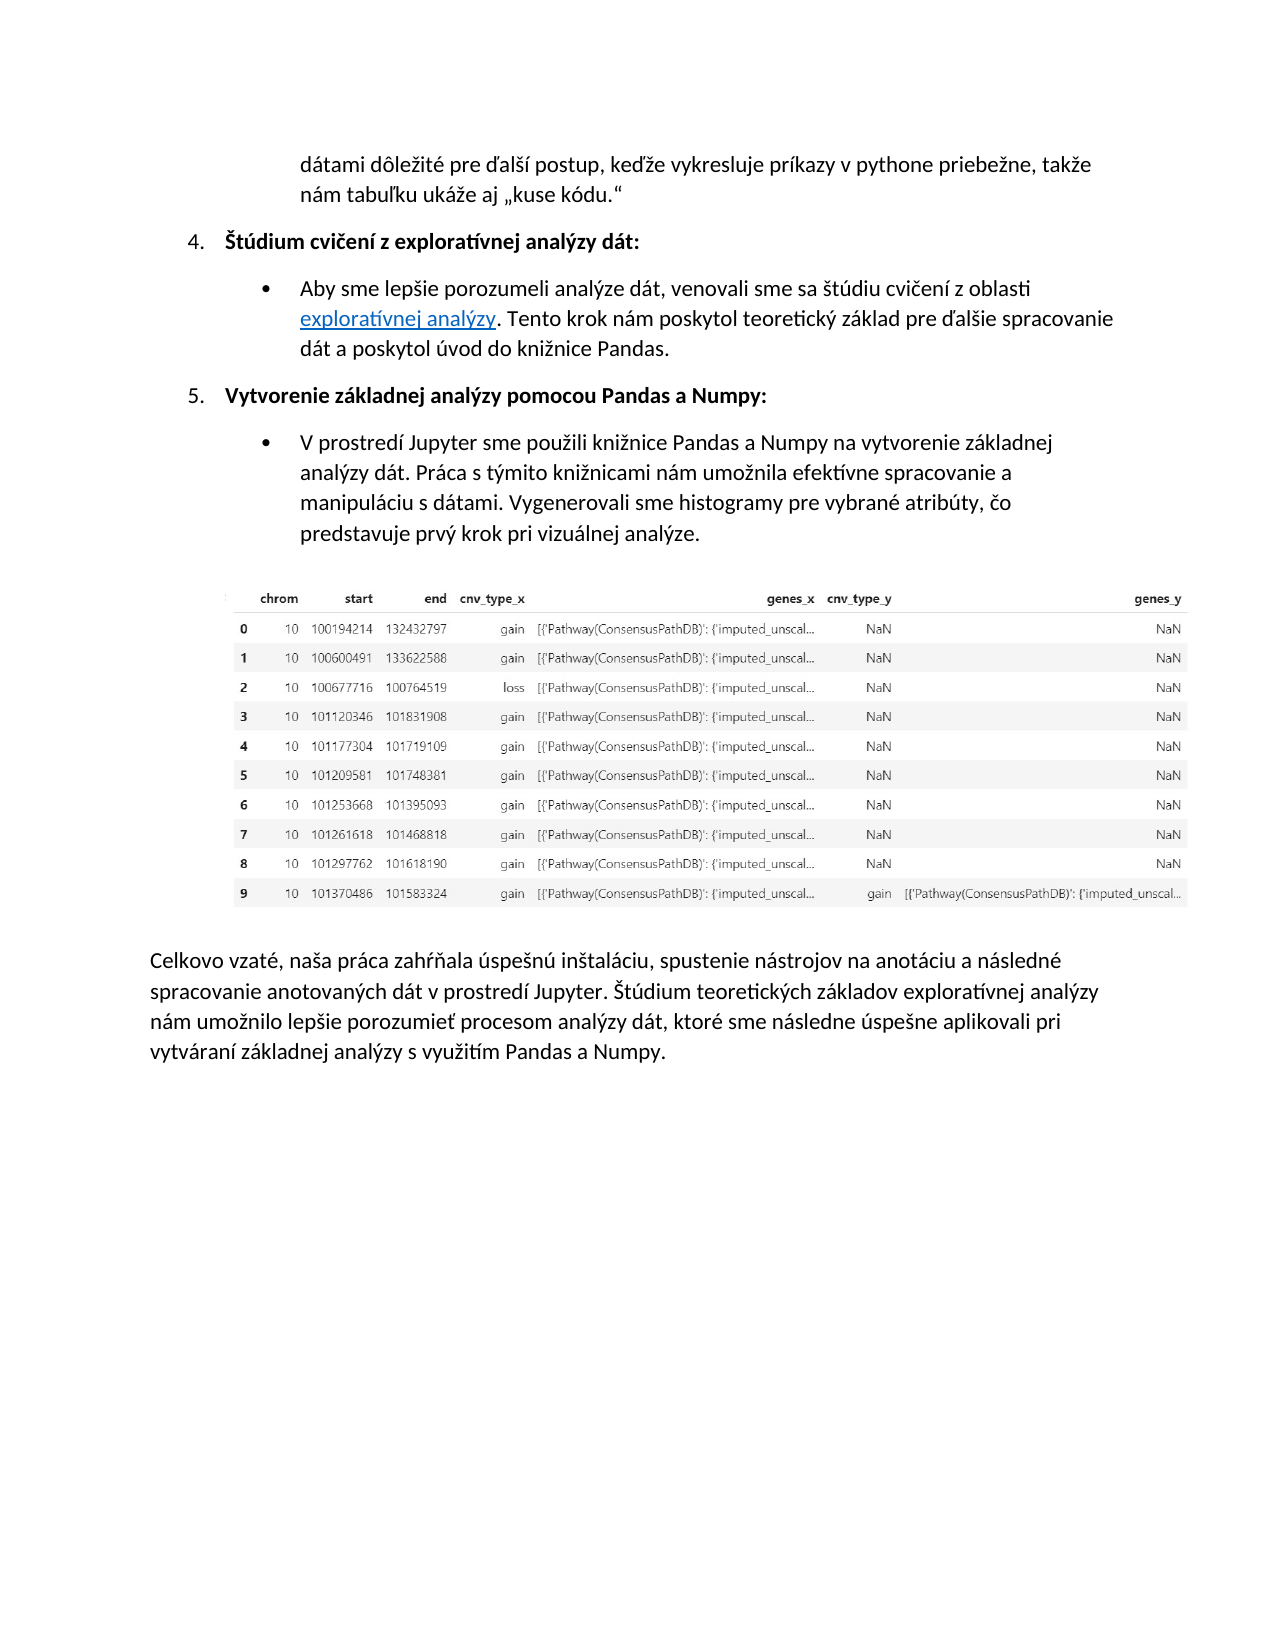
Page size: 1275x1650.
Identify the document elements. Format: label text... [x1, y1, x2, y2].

picture [225, 578, 1200, 918]
text Celkovo vzaté, naša práca zahŕňala úspešnú inštaláciu, spustenie nástrojov na anotáciu a následné spracovanie anotovaných dát v prostredí Jupyter. Štúdium teoretických základov exploratívnej analýzy nám umožnilo lepšie porozumieť procesom analýzy dát, ktoré sme následne úspešne aplikovali pri vytváraní základnej analýzy s využitím Pandas a Numpy. [150, 947, 1125, 1065]
list Vytvorenie základnej analýzy pomocou Pandas a Numpy: [187, 381, 1125, 409]
list V prostredí Jupyter sme použili knižnice Pandas a Numpy na vytvorenie základnej analýzy dát. Práca s týmito knižnicami nám umožnila efektívne spracovanie a manipuláciu s dátami. Vygenerovali sme histogramy pre vybrané atribúty, čo predstavuje prvý krok pri vizuálnej analýze. [262, 428, 1125, 547]
list Štúdium cvičení z exploratívnej analýzy dát: [187, 227, 1125, 255]
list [262, 150, 1125, 208]
list Aby sme lepšie porozumeli analýze dát, venovali sme sa štúdiu cvičení z oblasti exploratívnej analýzy. Tento krok nám poskytol teoretický základ pre ďalšie spracovanie dát a poskytol úvod do knižnice Pandas. [262, 274, 1125, 362]
